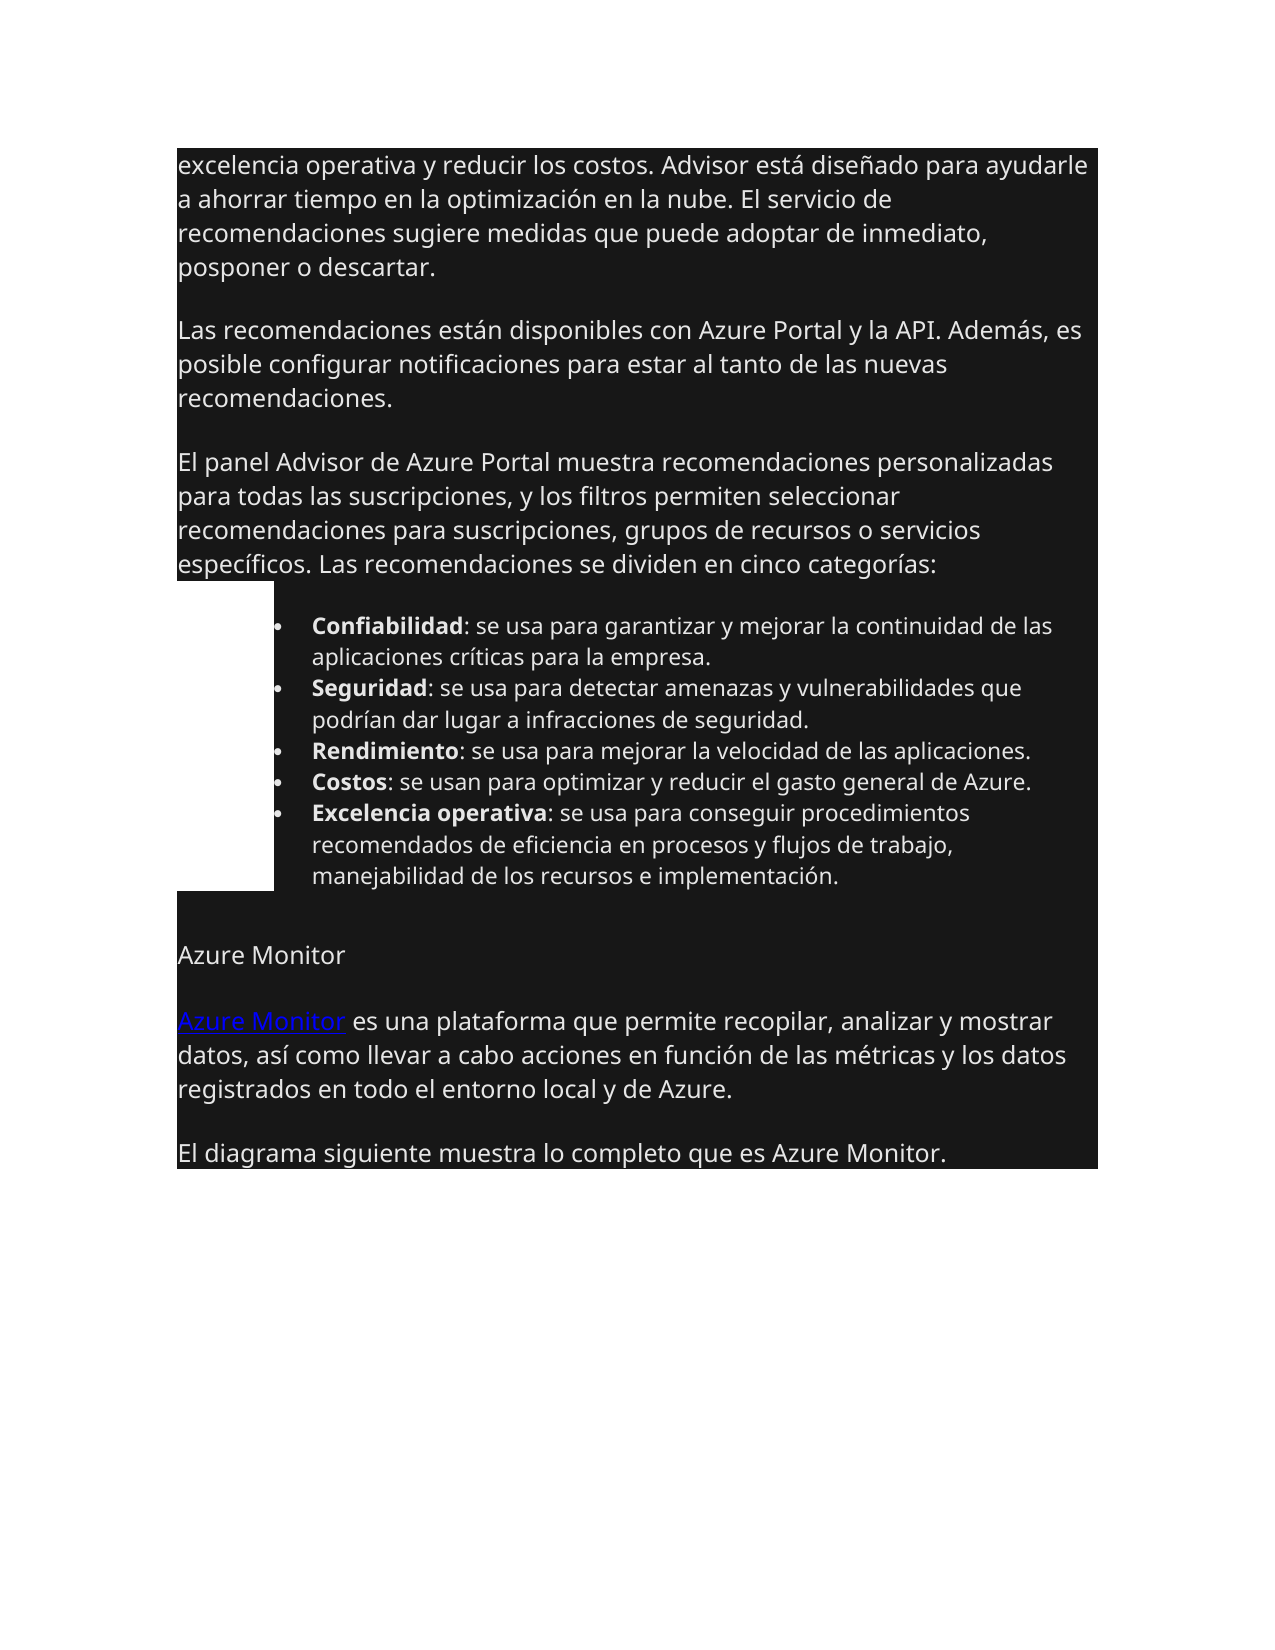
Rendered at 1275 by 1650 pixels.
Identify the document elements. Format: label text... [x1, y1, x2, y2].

list Rendimiento: se usa para mejorar la velocidad de las aplicaciones. [274, 735, 1098, 766]
subtitle Azure Monitor [177, 938, 1098, 972]
text El diagrama siguiente muestra lo completo que es Azure Monitor. [177, 1135, 1098, 1169]
list Seguridad: se usa para detectar amenazas y vulnerabilidades que podrían dar lugar a infracciones de seguridad. [274, 672, 1098, 735]
list Confiabilidad: se usa para garantizar y mejorar la continuidad de las aplicaciones críticas para la empresa. [274, 610, 1098, 672]
text Azure Monitor es una plataforma que permite recopilar, analizar y mostrar datos, así como llevar a cabo acciones en función de las métricas y los datos registrados en todo el entorno local y de Azure. [177, 1004, 1098, 1106]
text Las recomendaciones están disponibles con Azure Portal y la API. Además, es posible configurar notificaciones para estar al tanto de las nuevas recomendaciones. [177, 313, 1098, 415]
list Costos: se usan para optimizar y reducir el gasto general de Azure. [274, 766, 1098, 797]
list Excelencia operativa: se usa para conseguir procedimientos recomendados de eficiencia en procesos y flujos de trabajo, manejabilidad de los recursos e implementación. [274, 797, 1098, 891]
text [177, 148, 1098, 284]
text El panel Advisor de Azure Portal muestra recomendaciones personalizadas para todas las suscripciones, y los filtros permiten seleccionar recomendaciones para suscripciones, grupos de recursos o servicios específicos. Las recomendaciones se dividen en cinco categorías: [177, 444, 1098, 581]
